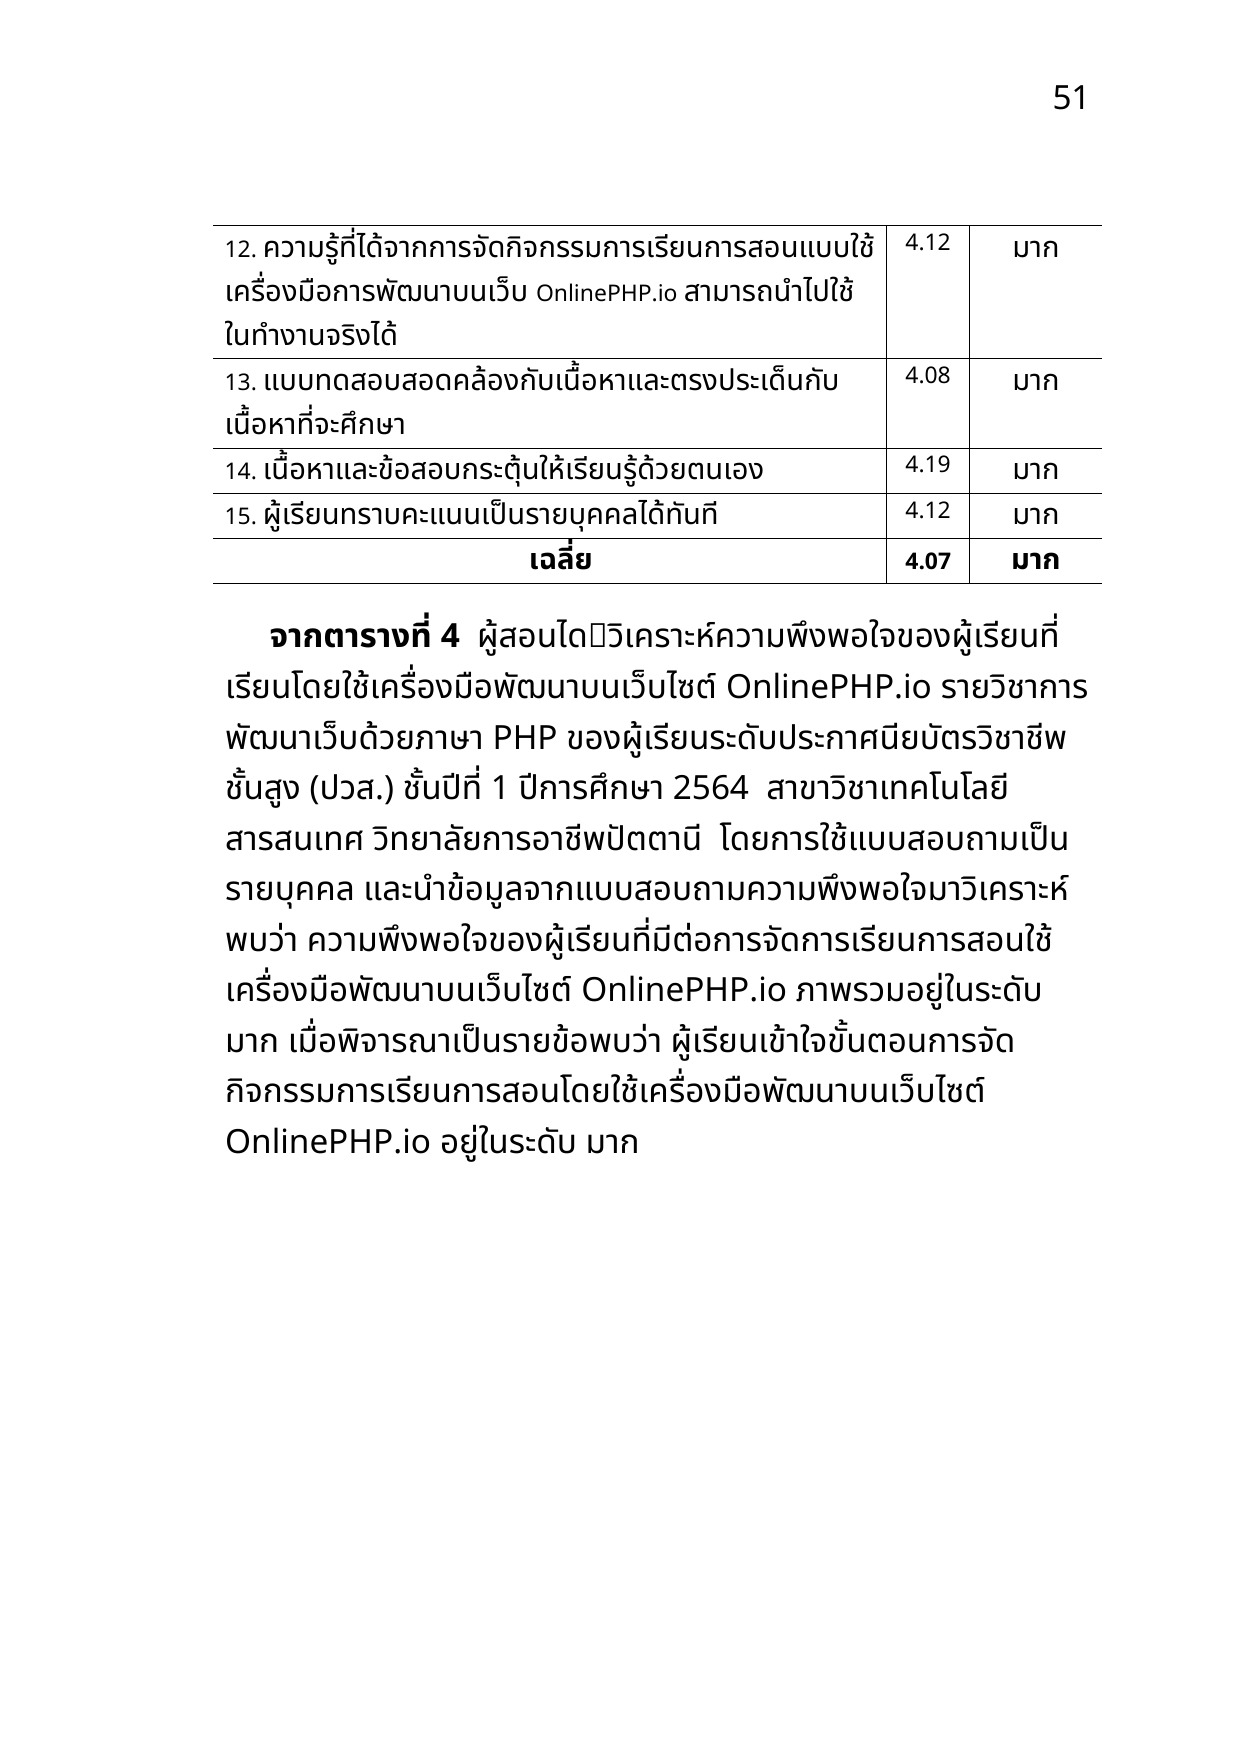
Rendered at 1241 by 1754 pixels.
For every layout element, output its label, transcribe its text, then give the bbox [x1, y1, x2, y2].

table_cell 4.07 [887, 539, 969, 583]
table_cell มาก [970, 449, 1102, 492]
text จากตารางที่ 4 ผู้สอนไดวิเคราะห์ความพึงพอใจของผู้เรียนที่เรียนโดยใช้เครื่องมือพัฒนาบนเว็บไซต์ OnlinePHP.io รายวิชาการพัฒนาเว็บด้วยภาษา PHP ของผู้เรียนระดับประกาศนียบัตรวิชาชีพชั้นสูง (ปวส.) ชั้นปีที่ 1 ปีการศึกษา 2564 สาขาวิชาเทคโนโลยีสารสนเทศ วิทยาลัยการอาชีพปัตตานี โดยการใช้แบบสอบถามเป็นรายบุคคล และนำข้อมูลจากแบบสอบถามความพึงพอใจมาวิเคราะห์ พบว่า ความพึงพอใจของผู้เรียนที่มีต่อการจัดการเรียนการสอนใช้เครื่องมือพัฒนาบนเว็บไซต์ OnlinePHP.io ภาพรวมอยู่ในระดับ มาก เมื่อพิจารณาเป็นรายข้อพบว่า ผู้เรียนเข้าใจขั้นตอนการจัดกิจกรรมการเรียนการสอนโดยใช้เครื่องมือพัฒนาบนเว็บไซต์ OnlinePHP.io อยู่ในระดับ มาก [225, 612, 1090, 1168]
table_cell มาก [970, 494, 1102, 538]
table_cell มาก [970, 539, 1102, 583]
table_cell มาก [970, 359, 1102, 447]
table_cell 4.12 [887, 226, 969, 358]
table_cell เฉลี่ย [213, 539, 886, 583]
table_cell 15. ผู้เรียนทราบคะแนนเป็นรายบุคคลได้ทันที [213, 494, 886, 538]
table_cell 4.19 [887, 449, 969, 492]
table_cell 4.08 [887, 359, 969, 447]
table_cell 14. เนื้อหาและข้อสอบกระตุ้นให้เรียนรู้ด้วยตนเอง [213, 449, 886, 492]
table_cell มาก [970, 226, 1102, 358]
table_cell 12. ความรู้ที่ได้จากการจัดกิจกรรมการเรียนการสอนแบบใช้เครื่องมือการพัฒนาบนเว็บ OnlinePHP.io สามารถนำไปใช้ในทำงานจริงได้ [213, 226, 886, 358]
table_cell 4.12 [887, 494, 969, 538]
table_cell 13. แบบทดสอบสอดคล้องกับเนื้อหาและตรงประเด็นกับเนื้อหาที่จะศึกษา [213, 359, 886, 447]
